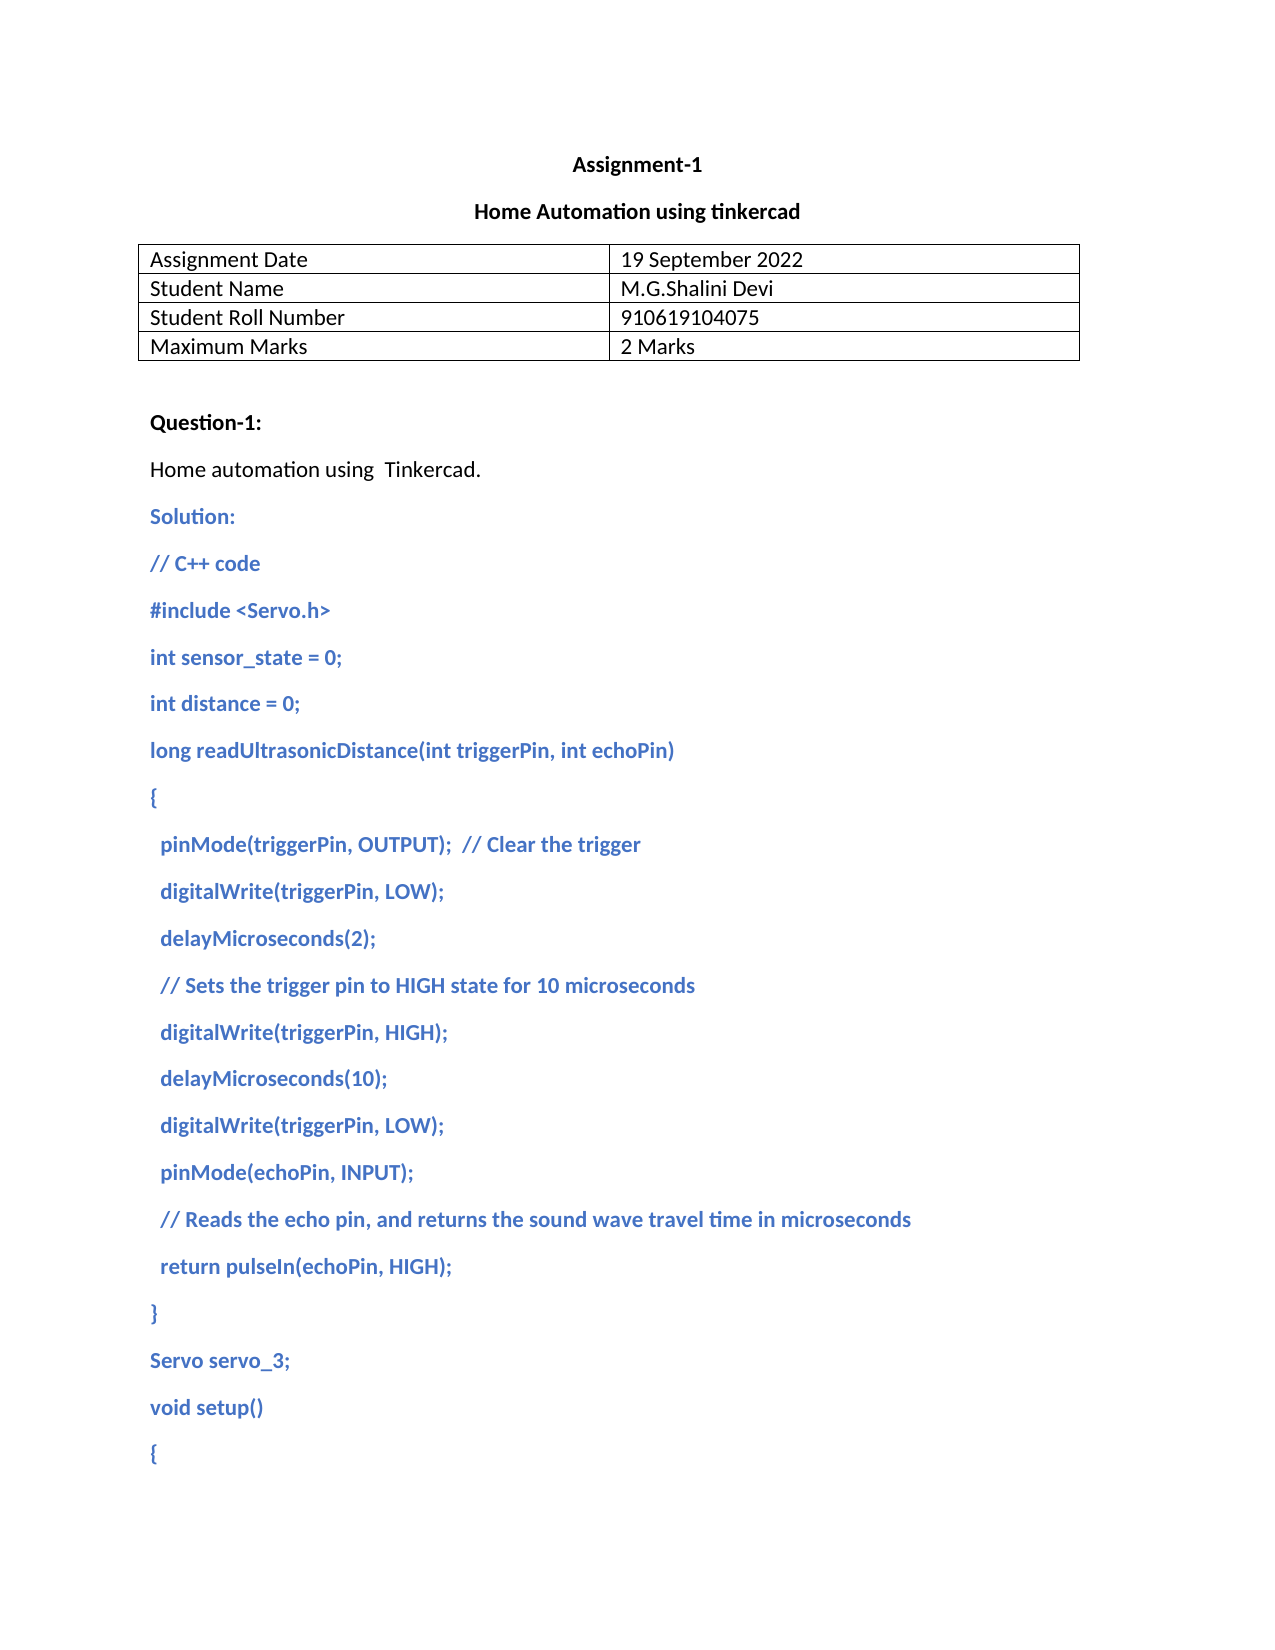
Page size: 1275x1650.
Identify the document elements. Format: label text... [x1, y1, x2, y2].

text { [150, 783, 1125, 811]
text digitalWrite(triggerPin, LOW); [150, 1111, 1125, 1139]
text pinMode(triggerPin, OUTPUT); // Clear the trigger [150, 830, 1125, 858]
text Solution: [150, 502, 1125, 530]
text digitalWrite(triggerPin, LOW); [150, 877, 1125, 905]
text digitalWrite(triggerPin, HIGH); [150, 1018, 1125, 1046]
text Home automation using Tinkercad. [150, 455, 1125, 483]
table_cell Maximum Marks [139, 332, 609, 360]
table_header Assignment Date [139, 245, 609, 273]
table_cell Student Roll Number [139, 303, 609, 331]
text long readUltrasonicDistance(int triggerPin, int echoPin) [150, 736, 1125, 764]
text Assignment-1 [150, 150, 1125, 178]
text void setup() [150, 1393, 1125, 1421]
text Servo servo_3; [150, 1346, 1125, 1374]
table_cell Student Name [139, 274, 609, 302]
text return pulseIn(echoPin, HIGH); [150, 1252, 1125, 1280]
text int distance = 0; [150, 689, 1125, 717]
text // Sets the trigger pin to HIGH state for 10 microseconds [150, 971, 1125, 999]
text delayMicroseconds(10); [150, 1064, 1125, 1092]
text // C++ code [150, 549, 1125, 577]
text delayMicroseconds(2); [150, 924, 1125, 952]
table_cell 2 Marks [610, 332, 1079, 360]
text // Reads the echo pin, and returns the sound wave travel time in microseconds [150, 1205, 1125, 1233]
table_cell M.G.Shalini Devi [610, 274, 1079, 302]
text #include <Servo.h> [150, 596, 1125, 624]
text { [150, 1439, 1125, 1467]
table_header 19 September 2022 [610, 245, 1079, 273]
text int sensor_state = 0; [150, 643, 1125, 671]
text Question-1: [150, 408, 1125, 436]
text pinMode(echoPin, INPUT); [150, 1158, 1125, 1186]
text Home Automation using tinkercad [150, 197, 1125, 225]
table_cell 910619104075 [610, 303, 1079, 331]
text } [150, 1299, 1125, 1327]
